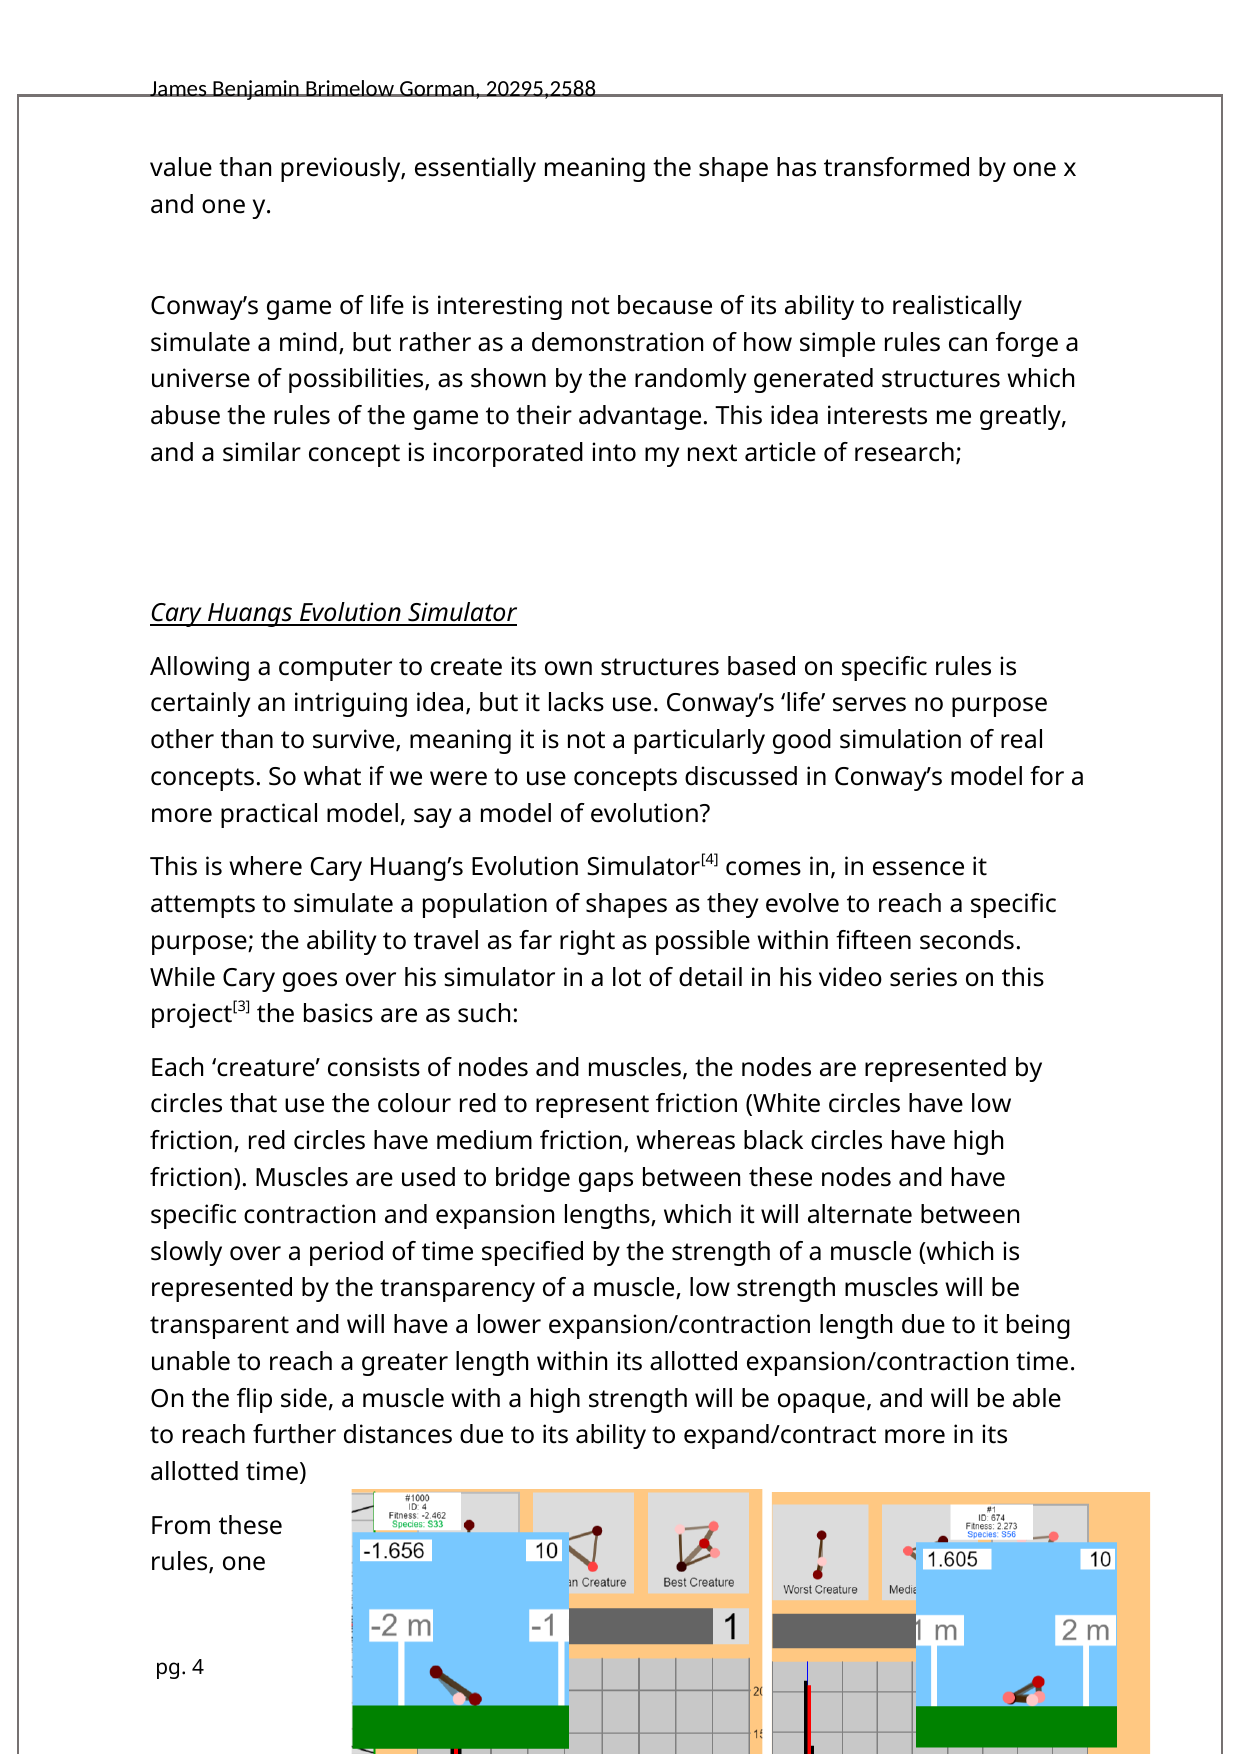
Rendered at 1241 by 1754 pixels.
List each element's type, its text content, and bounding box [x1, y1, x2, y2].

text Each ‘creature’ consists of nodes and muscles, the nodes are represented by circles that use the colour red to represent friction (White circles have low friction, red circles have medium friction, whereas black circles have high friction). Muscles are used to bridge gaps between these nodes and have specific contraction and expansion lengths, which it will alternate between slowly over a period of time specified by the strength of a muscle (which is represented by the transparency of a muscle, low strength muscles will be transparent and will have a lower expansion/contraction length due to it being unable to reach a greater length within its allotted expansion/contraction time. On the flip side, a muscle with a high strength will be opaque, and will be able to reach further distances due to its ability to expand/contract more in its allotted time) [150, 1049, 1090, 1488]
text Cary Huangs Evolution Simulator [150, 595, 1090, 629]
text Allowing a computer to create its own structures based on specific rules is certainly an intriguing idea, but it lacks use. Conway’s ‘life’ serves no purpose other than to survive, meaning it is not a particularly good simulation of real concepts. So what if we were to use concepts discussed in Conway’s model for a more practical model, say a model of evolution? [150, 648, 1090, 829]
picture [771, 1492, 1150, 1754]
text Conway’s game of life is interesting not because of its ability to realistically simulate a mind, but rather as a demonstration of how simple rules can forge a universe of possibilities, as shown by the randomly generated structures which abuse the rules of the game to their advantage. This idea interests me greatly, and a similar concept is incorporated into my next article of research; [150, 287, 1090, 469]
picture [351, 1489, 763, 1754]
text This is where Cary Huang’s Evolution Simulator[4] comes in, in essence it attempts to simulate a population of shapes as they evolve to reach a specific purpose; the ability to travel as far right as possible within fifteen seconds. While Cary goes over his simulator in a lot of detail in his video series on this project[3] the basics are as such: [150, 849, 1090, 1030]
